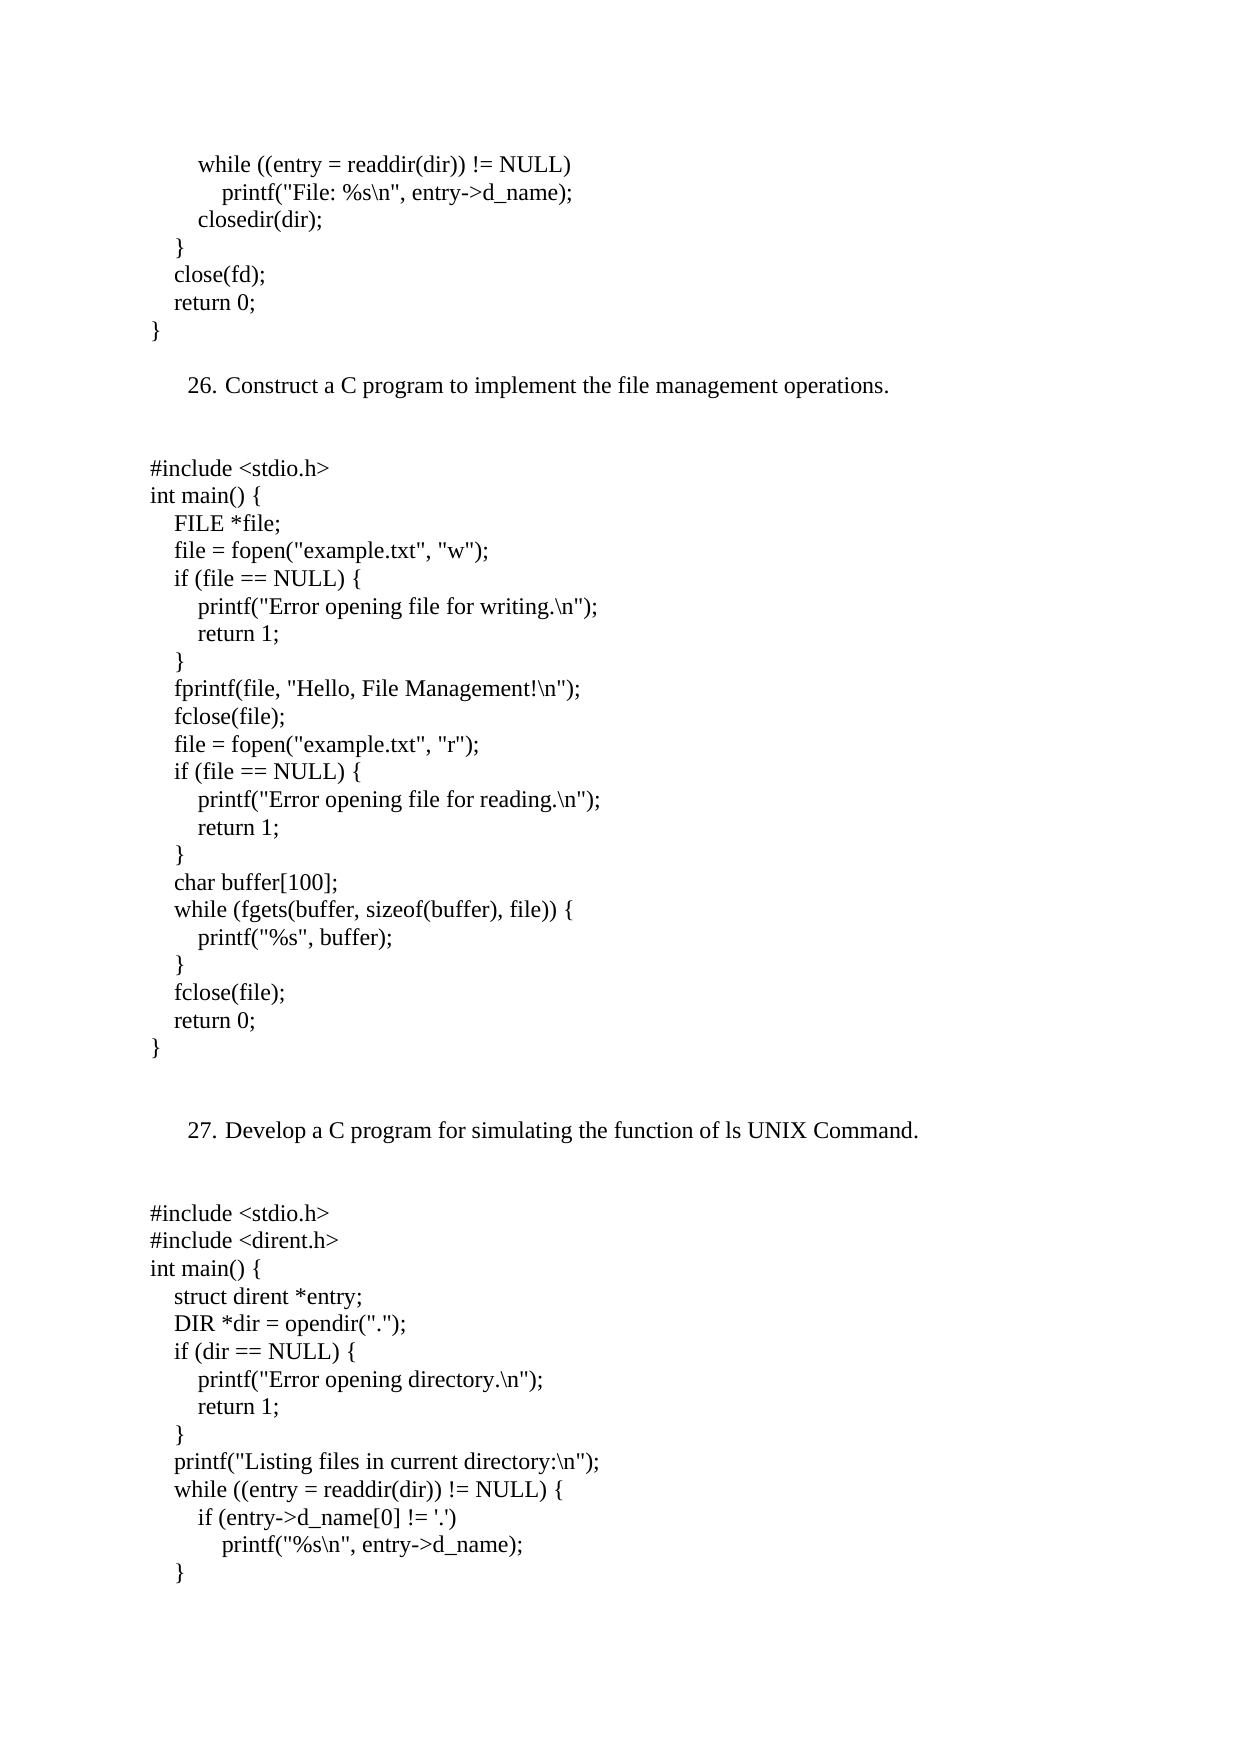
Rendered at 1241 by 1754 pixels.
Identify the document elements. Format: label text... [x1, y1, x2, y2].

text file = fopen("example.txt", "r"); [150, 730, 1090, 757]
text printf("Error opening file for writing.\n"); [150, 592, 1090, 619]
text fprintf(file, "Hello, File Management!\n"); [150, 674, 1090, 702]
text fclose(file); [150, 978, 1090, 1006]
text while ((entry = readdir(dir)) != NULL) { [150, 1475, 1090, 1503]
text char buffer[100]; [150, 868, 1090, 895]
text printf("Listing files in current directory:\n"); [150, 1447, 1090, 1475]
text #include <stdio.h> [150, 454, 1090, 481]
text printf("%s\n", entry->d_name); [150, 1530, 1090, 1558]
text if (file == NULL) { [150, 757, 1090, 785]
text if (file == NULL) { [150, 564, 1090, 592]
text DIR *dir = opendir("."); [150, 1309, 1090, 1337]
text } [150, 233, 1090, 260]
text printf("Error opening file for reading.\n"); [150, 785, 1090, 812]
text } [150, 1420, 1090, 1447]
text return 0; [150, 288, 1090, 316]
text } [150, 1558, 1090, 1585]
text while (fgets(buffer, sizeof(buffer), file)) { [150, 895, 1090, 923]
text return 1; [150, 619, 1090, 647]
text } [150, 647, 1090, 674]
text if (entry->d_name[0] != '.') [150, 1503, 1090, 1530]
text closedir(dir); [150, 205, 1090, 233]
text struct dirent *entry; [150, 1282, 1090, 1309]
text close(fd); [150, 260, 1090, 288]
text #include <stdio.h> [150, 1199, 1090, 1227]
text } [150, 951, 1090, 978]
text int main() { [150, 1254, 1090, 1282]
text printf("Error opening directory.\n"); [150, 1364, 1090, 1392]
text } [150, 1033, 1090, 1061]
text #include <dirent.h> [150, 1227, 1090, 1254]
text fclose(file); [150, 702, 1090, 730]
text } [150, 840, 1090, 868]
list Develop a C program for simulating the function of ls UNIX Command. [187, 1116, 1090, 1144]
text while ((entry = readdir(dir)) != NULL) [150, 150, 1090, 178]
text file = fopen("example.txt", "w"); [150, 536, 1090, 564]
text if (dir == NULL) { [150, 1337, 1090, 1364]
text return 0; [150, 1006, 1090, 1033]
text return 1; [150, 812, 1090, 840]
text int main() { [150, 481, 1090, 509]
text } [150, 316, 1090, 343]
text FILE *file; [150, 509, 1090, 536]
list Construct a C program to implement the file management operations. [187, 371, 1090, 398]
text printf("%s", buffer); [150, 923, 1090, 951]
text printf("File: %s\n", entry->d_name); [150, 178, 1090, 205]
text return 1; [150, 1392, 1090, 1420]
